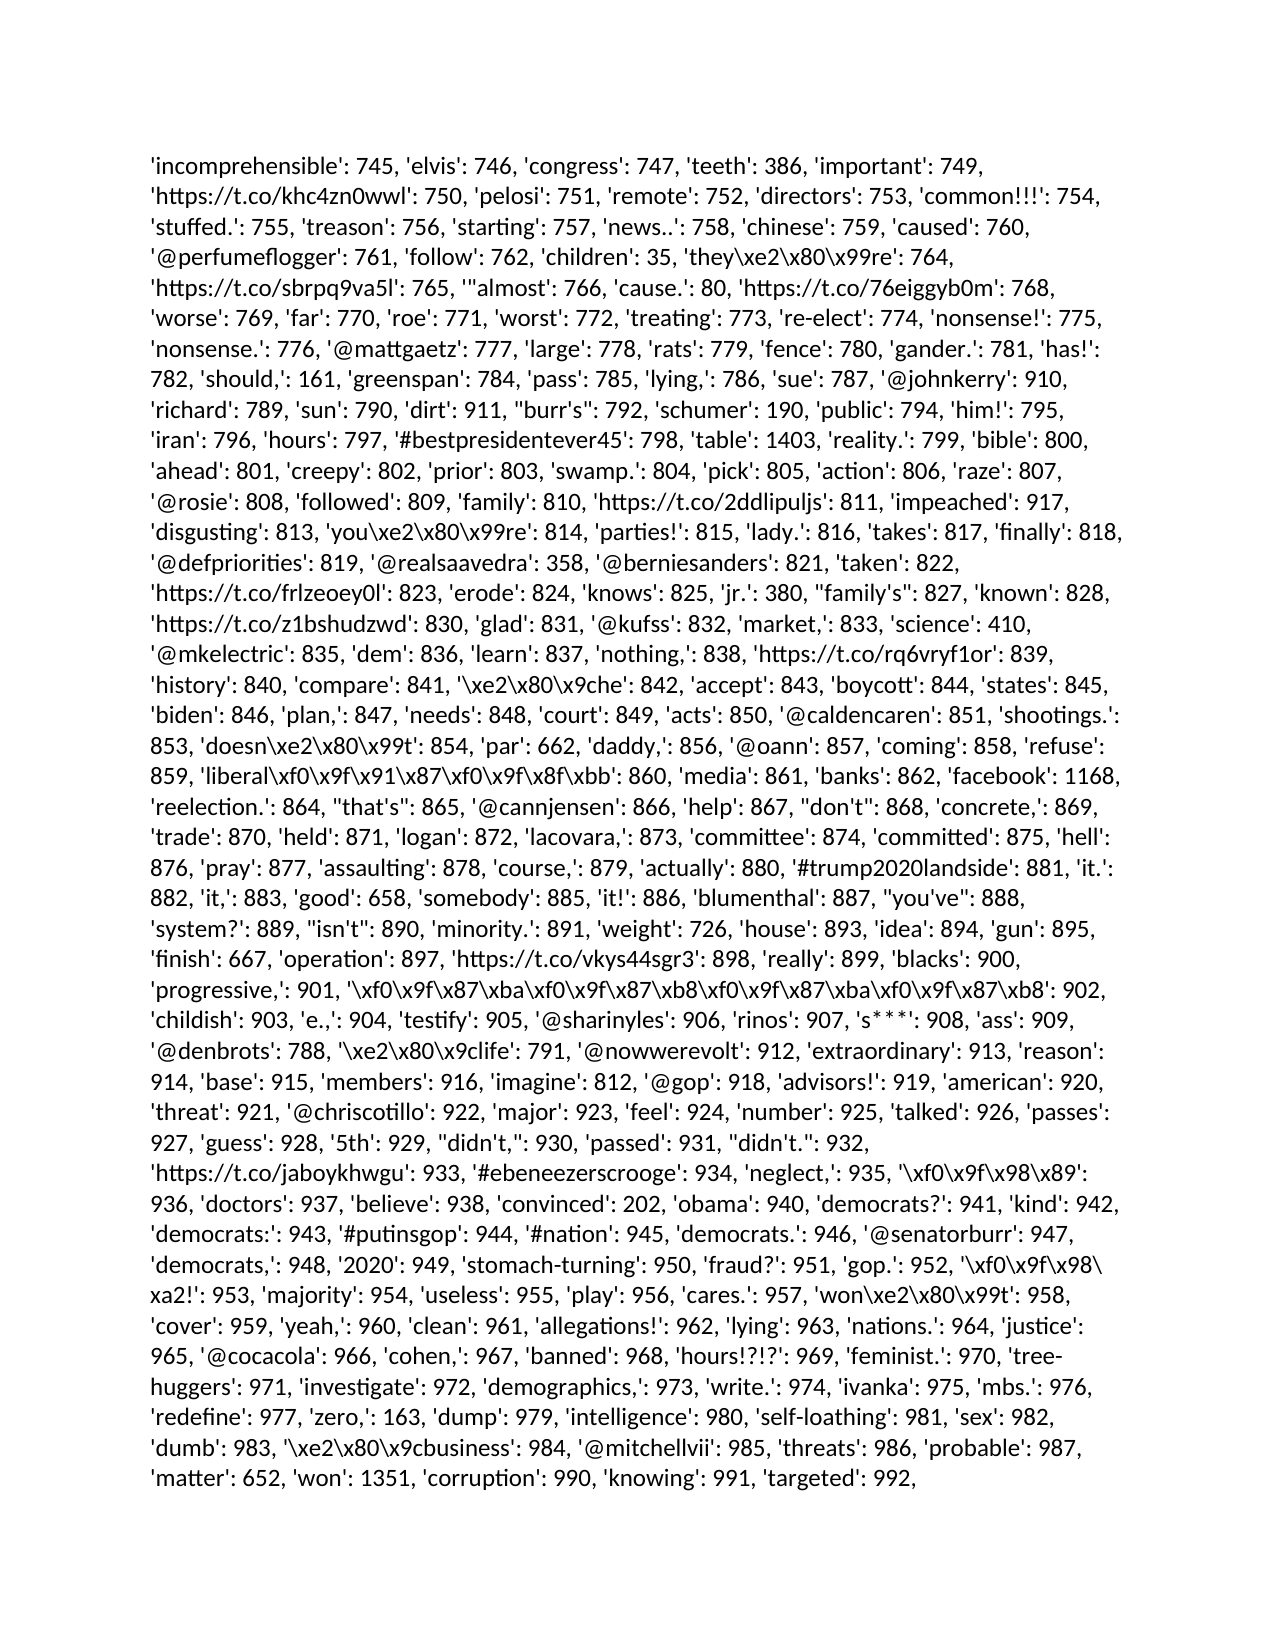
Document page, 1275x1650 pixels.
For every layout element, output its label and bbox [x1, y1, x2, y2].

text [150, 150, 1125, 1493]
